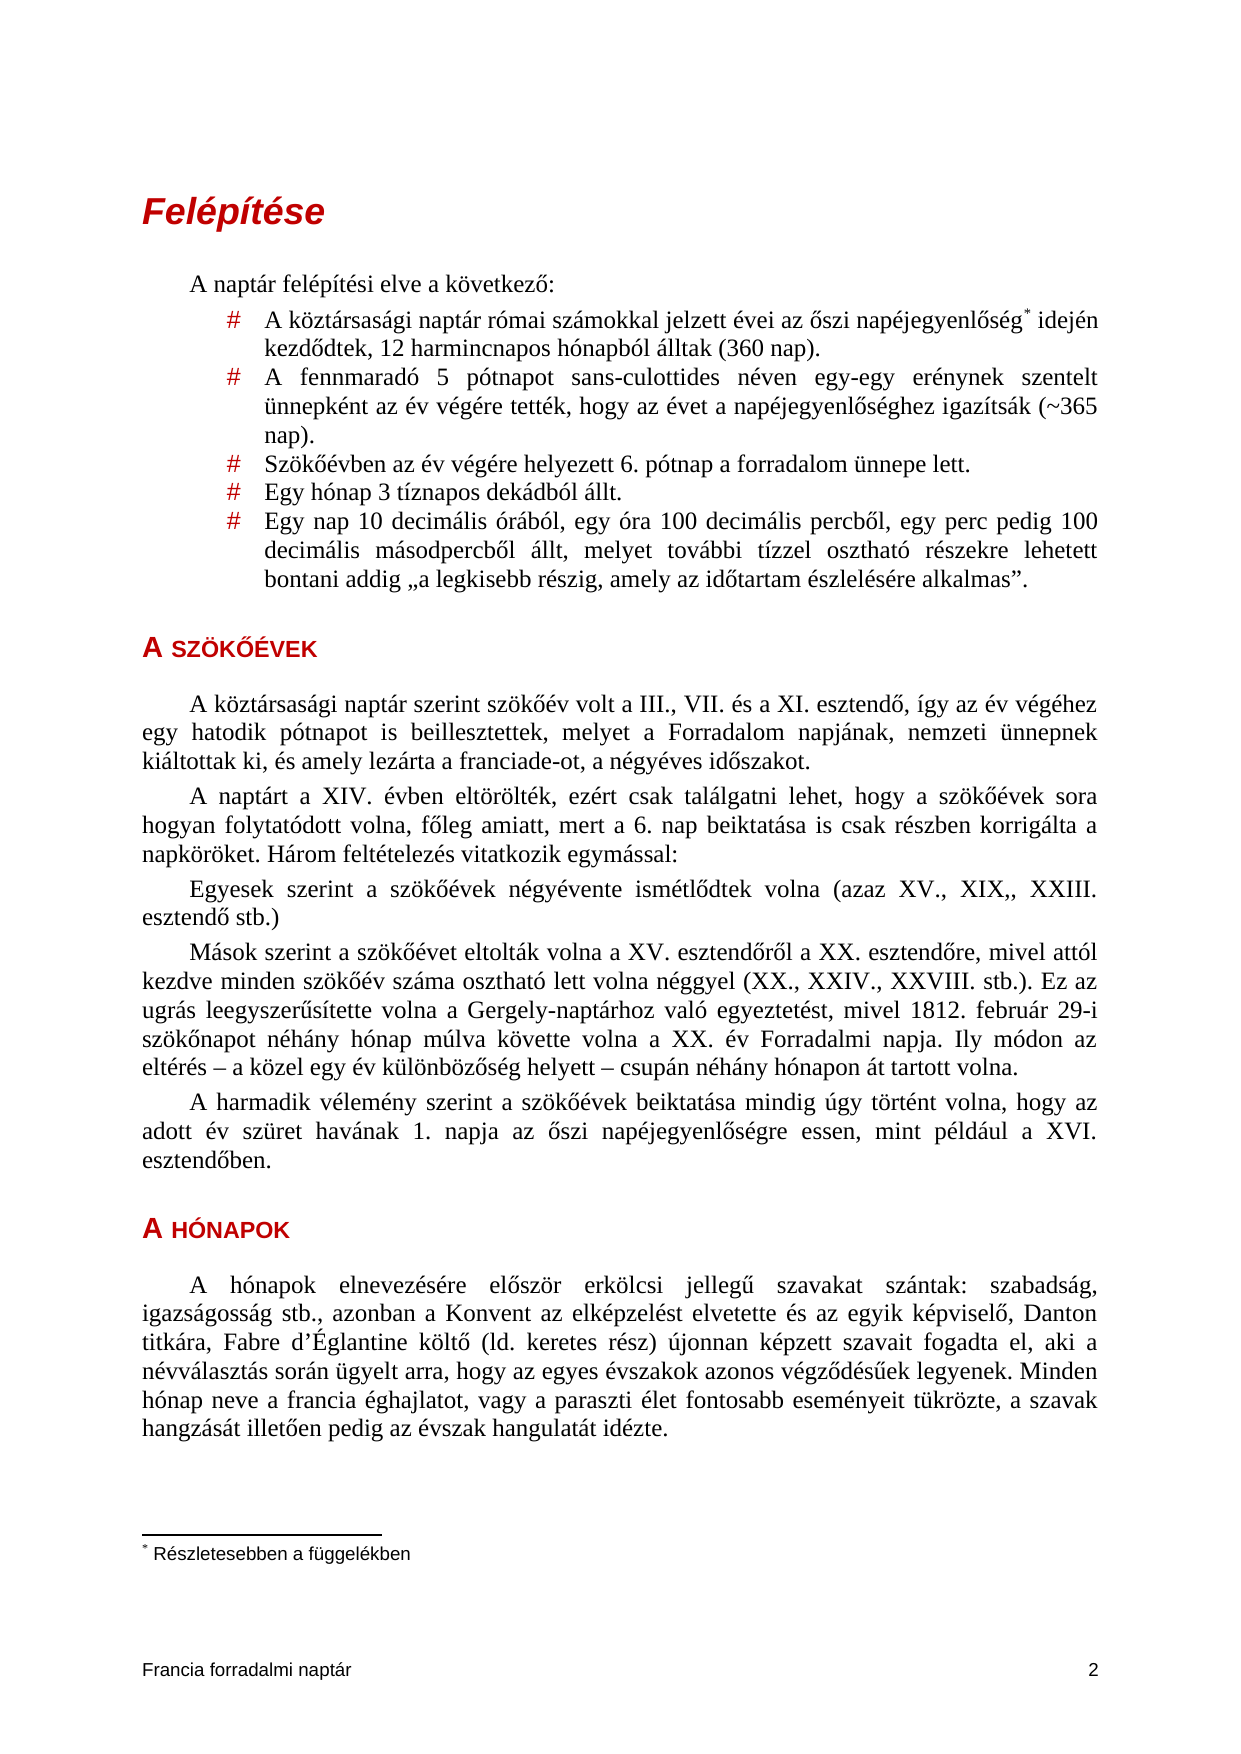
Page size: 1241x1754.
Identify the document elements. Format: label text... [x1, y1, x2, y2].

text Egyesek szerint a szökőévek négyévente ismétlődtek volna (azaz XV., XIX,, XXIII. esztendő stb.) [142, 874, 1098, 931]
subtitle A szökőévek [142, 630, 1098, 664]
text A harmadik vélemény szerint a szökőévek beiktatása mindig úgy történt volna, hogy az adott év szüret havának 1. napja az őszi napéjegyenlőségre essen, mint például a XVI. esztendőben. [142, 1087, 1098, 1174]
text A hónapok elnevezésére először erkölcsi jellegű szavakat szántak: szabadság, igazságosság stb., azonban a Konvent az elképzelést elvetette és az egyik képviselő, Danton titkára, Fabre d’Églantine költő (ld. keretes rész) újonnan képzett szavait fogadta el, aki a névválasztás során ügyelt arra, hogy az egyes évszakok azonos végződésűek legyenek. Minden hónap neve a francia éghajlatot, vagy a paraszti élet fontosabb eseményeit tükrözte, a szavak hangzását illetően pedig az évszak hangulatát idézte. [142, 1270, 1098, 1442]
list Szökőévben az év végére helyezett 6. pótnap a forradalom ünnepe lett. [227, 448, 1098, 477]
list A fennmaradó 5 pótnapot sans-culottides néven egy-egy erénynek szentelt ünnepként az év végére tették, hogy az évet a napéjegyenlőséghez igazítsák (~365 nap). [227, 362, 1098, 448]
text Mások szerint a szökőévet eltolták volna a XV. esztendőről a XX. esztendőre, mivel attól kezdve minden szökőév száma osztható lett volna néggyel (XX., XXIV., XXVIII. stb.). Ez az ugrás leegyszerűsítette volna a Gergely-naptárhoz való egyeztetést, mivel 1812. február 29-i szökőnapot néhány hónap múlva követte volna a XX. év Forradalmi napja. Ily módon az eltérés – a közel egy év különbözőség helyett – csupán néhány hónapon át tartott volna. [142, 937, 1098, 1081]
list Egy hónap 3 tíznapos dekádból állt. [227, 477, 1098, 506]
subtitle Felépítése [142, 189, 1098, 232]
list Egy nap 10 decimális órából, egy óra 100 decimális percből, egy perc pedig 100 decimális másodpercből állt, melyet további tízzel osztható részekre lehetett bontani addig „a legkisebb részig, amely az időtartam észlelésére alkalmas”. [227, 506, 1098, 593]
subtitle A hónapok [142, 1211, 1098, 1245]
text A köztársasági naptár szerint szökőév volt a III., VII. és a XI. esztendő, így az év végéhez egy hatodik pótnapot is beillesztettek, melyet a Forradalom napjának, nemzeti ünnepnek kiáltottak ki, és amely lezárta a franciade-ot, a négyéves időszakot. [142, 689, 1098, 775]
text A naptár felépítési elve a következő: [142, 269, 1098, 298]
text A naptárt a XIV. évben eltörölték, ezért csak találgatni lehet, hogy a szökőévek sora hogyan folytatódott volna, főleg amiatt, mert a 6. nap beiktatása is csak részben korrigálta a napköröket. Három feltételezés vitatkozik egymással: [142, 781, 1098, 867]
list A köztársasági naptár római számokkal jelzett évei az őszi napéjegyenlőség* idején kezdődtek, 12 harmincnapos hónapból álltak (360 nap). [227, 304, 1098, 362]
